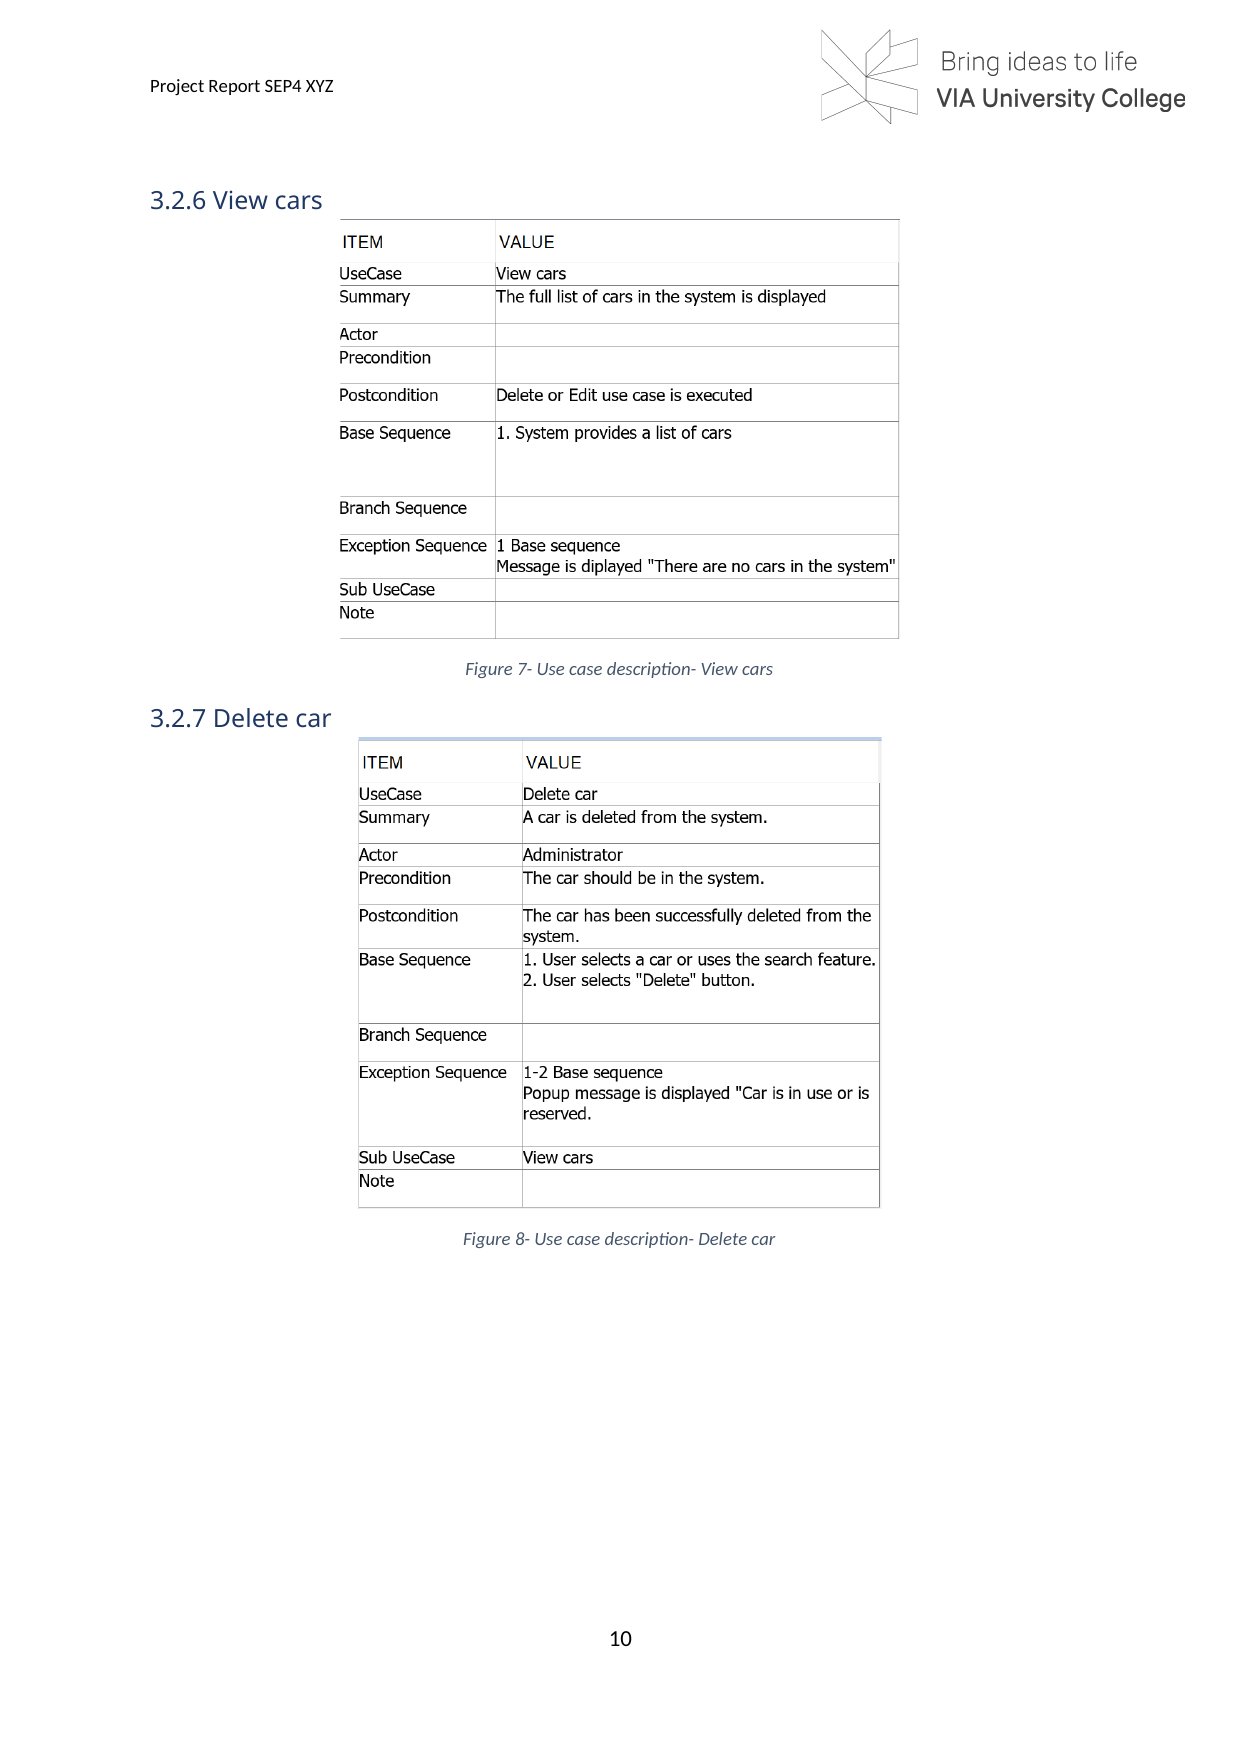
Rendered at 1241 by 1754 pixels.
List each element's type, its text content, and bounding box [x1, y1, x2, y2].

text Figure 7- Use case description- View cars [150, 657, 1090, 680]
subtitle 3.2.7 Delete car [150, 701, 1090, 735]
picture [940, 48, 1157, 84]
picture [821, 29, 918, 124]
subtitle 3.2.6 View cars [150, 183, 1090, 217]
picture [358, 737, 882, 1209]
text Figure 8- Use case description- Delete car [150, 1227, 1090, 1250]
picture [936, 88, 1185, 112]
picture [340, 219, 900, 639]
